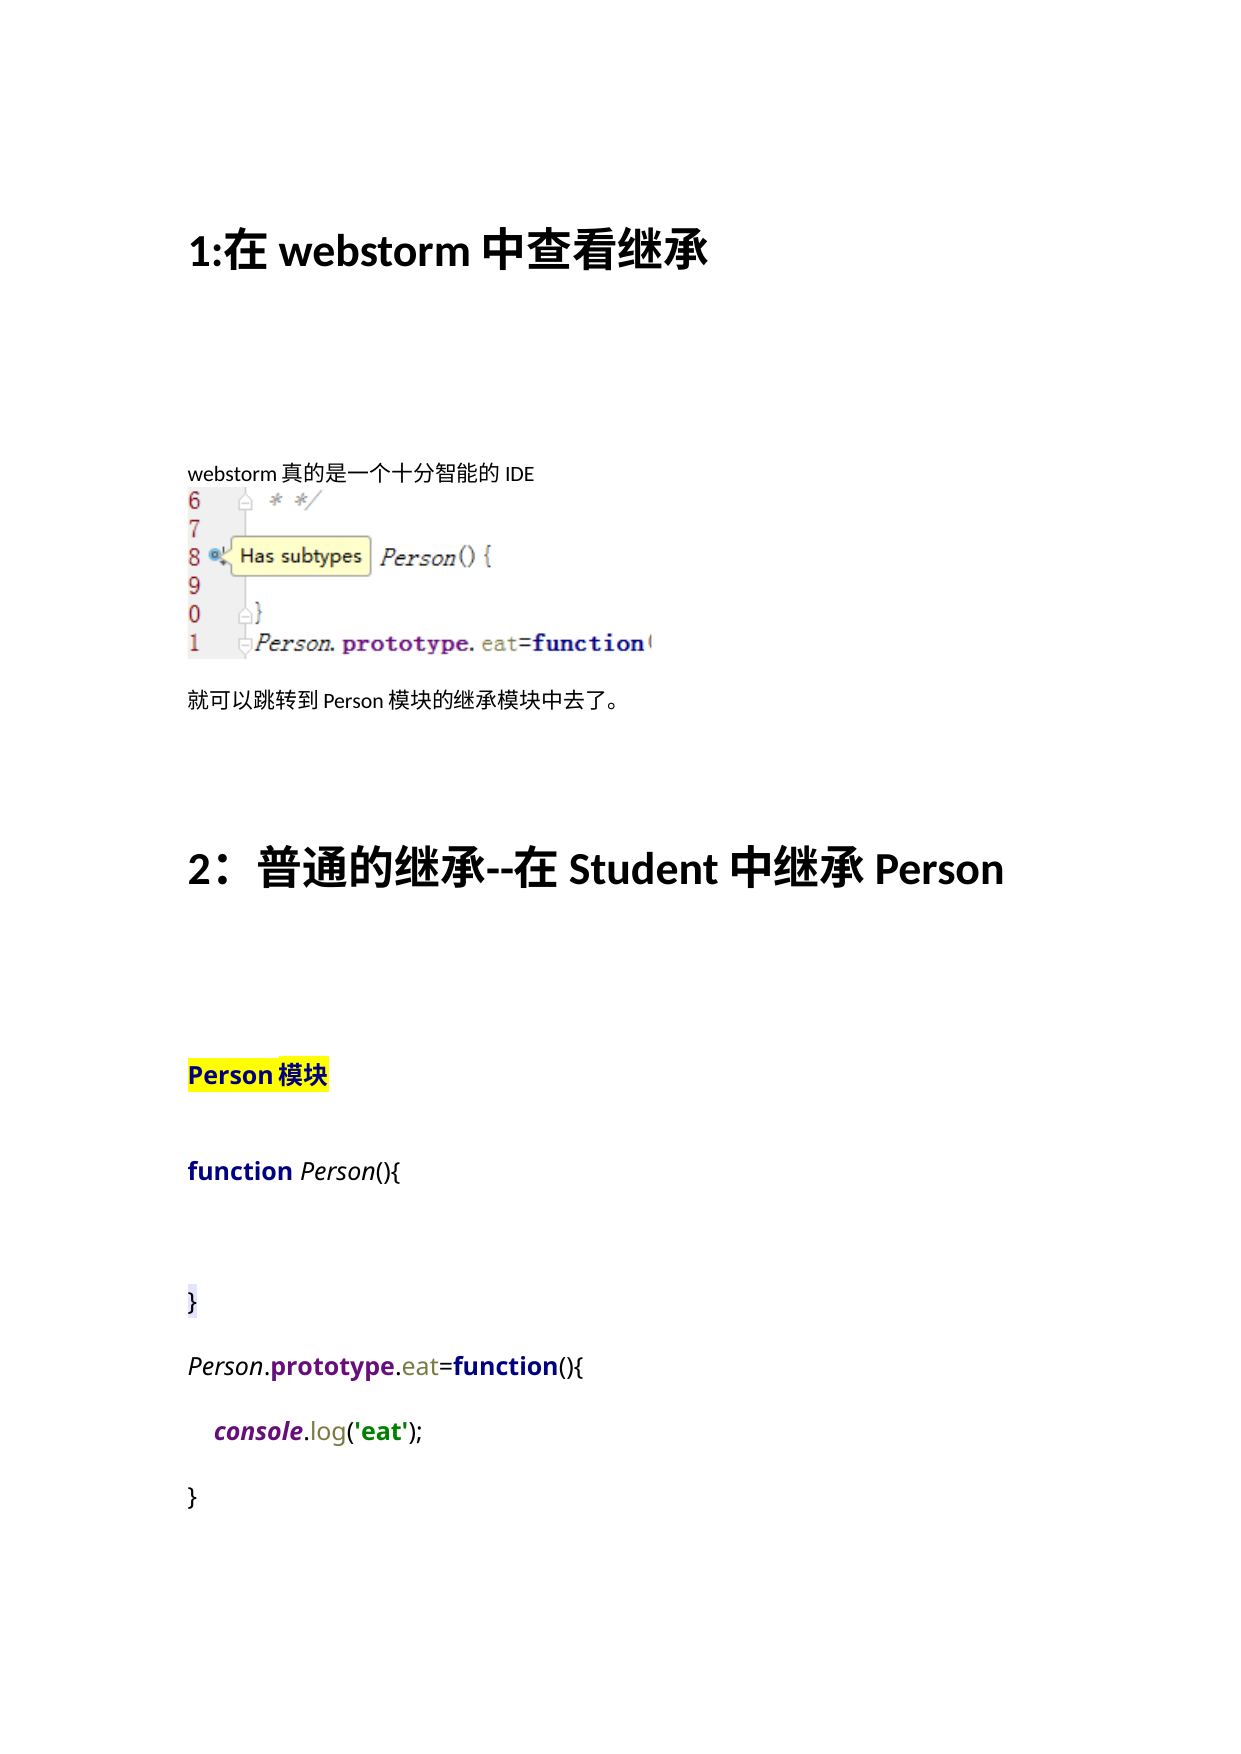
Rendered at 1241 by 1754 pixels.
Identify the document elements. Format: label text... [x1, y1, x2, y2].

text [187, 1139, 1053, 1529]
text Person模块 [187, 1041, 1053, 1106]
picture [187, 487, 652, 659]
text webstorm真的是一个十分智能的IDE [187, 455, 1053, 488]
subtitle 2：普通的继承--在Student中继承Person [187, 816, 1053, 913]
text 就可以跳转到Person模块的继承模块中去了。 [187, 683, 1053, 715]
subtitle 1:在webstorm中查看继承 [187, 197, 1053, 295]
